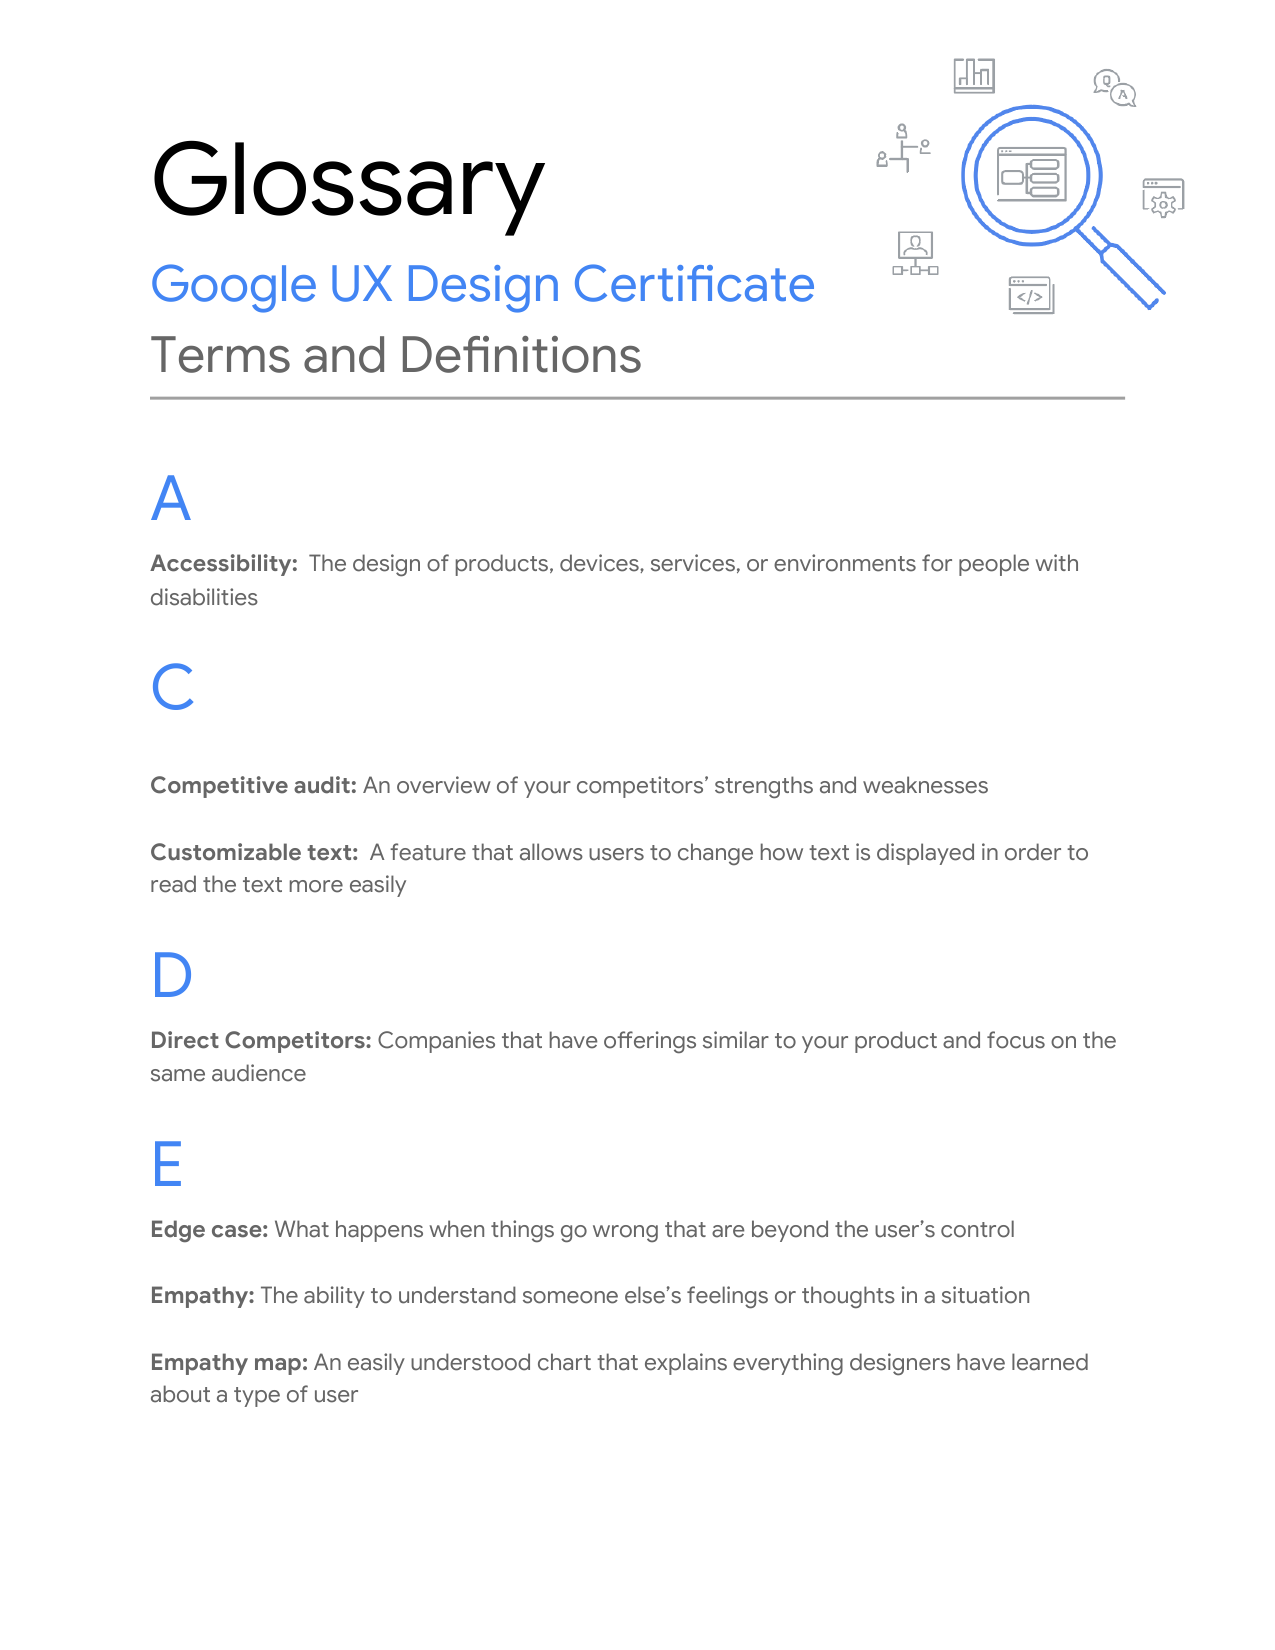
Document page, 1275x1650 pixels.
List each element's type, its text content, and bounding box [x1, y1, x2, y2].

picture [839, 41, 1226, 342]
text Direct Competitors: Companies that have offerings similar to your product and focus on the same audience [150, 1027, 1125, 1088]
text Edge case: What happens when things go wrong that are beyond the user’s control [150, 1216, 1125, 1244]
text A [150, 460, 1125, 538]
text Empathy map: An easily understood chart that explains everything designers have learned about a type of user [150, 1348, 1125, 1409]
text D [150, 937, 1125, 1015]
text E [150, 1126, 1125, 1204]
text Accessibility: The design of products, devices, services, or environments for people with disabilities [150, 550, 1125, 611]
text Empathy: The ability to understand someone else’s feelings or thoughts in a situation [150, 1282, 1125, 1310]
text Customizable text: A feature that allows users to change how text is displayed in order to read the text more easily [150, 838, 1125, 899]
text Competitive audit: An overview of your competitors’ strengths and weaknesses [150, 772, 1125, 800]
text C [150, 649, 1125, 727]
